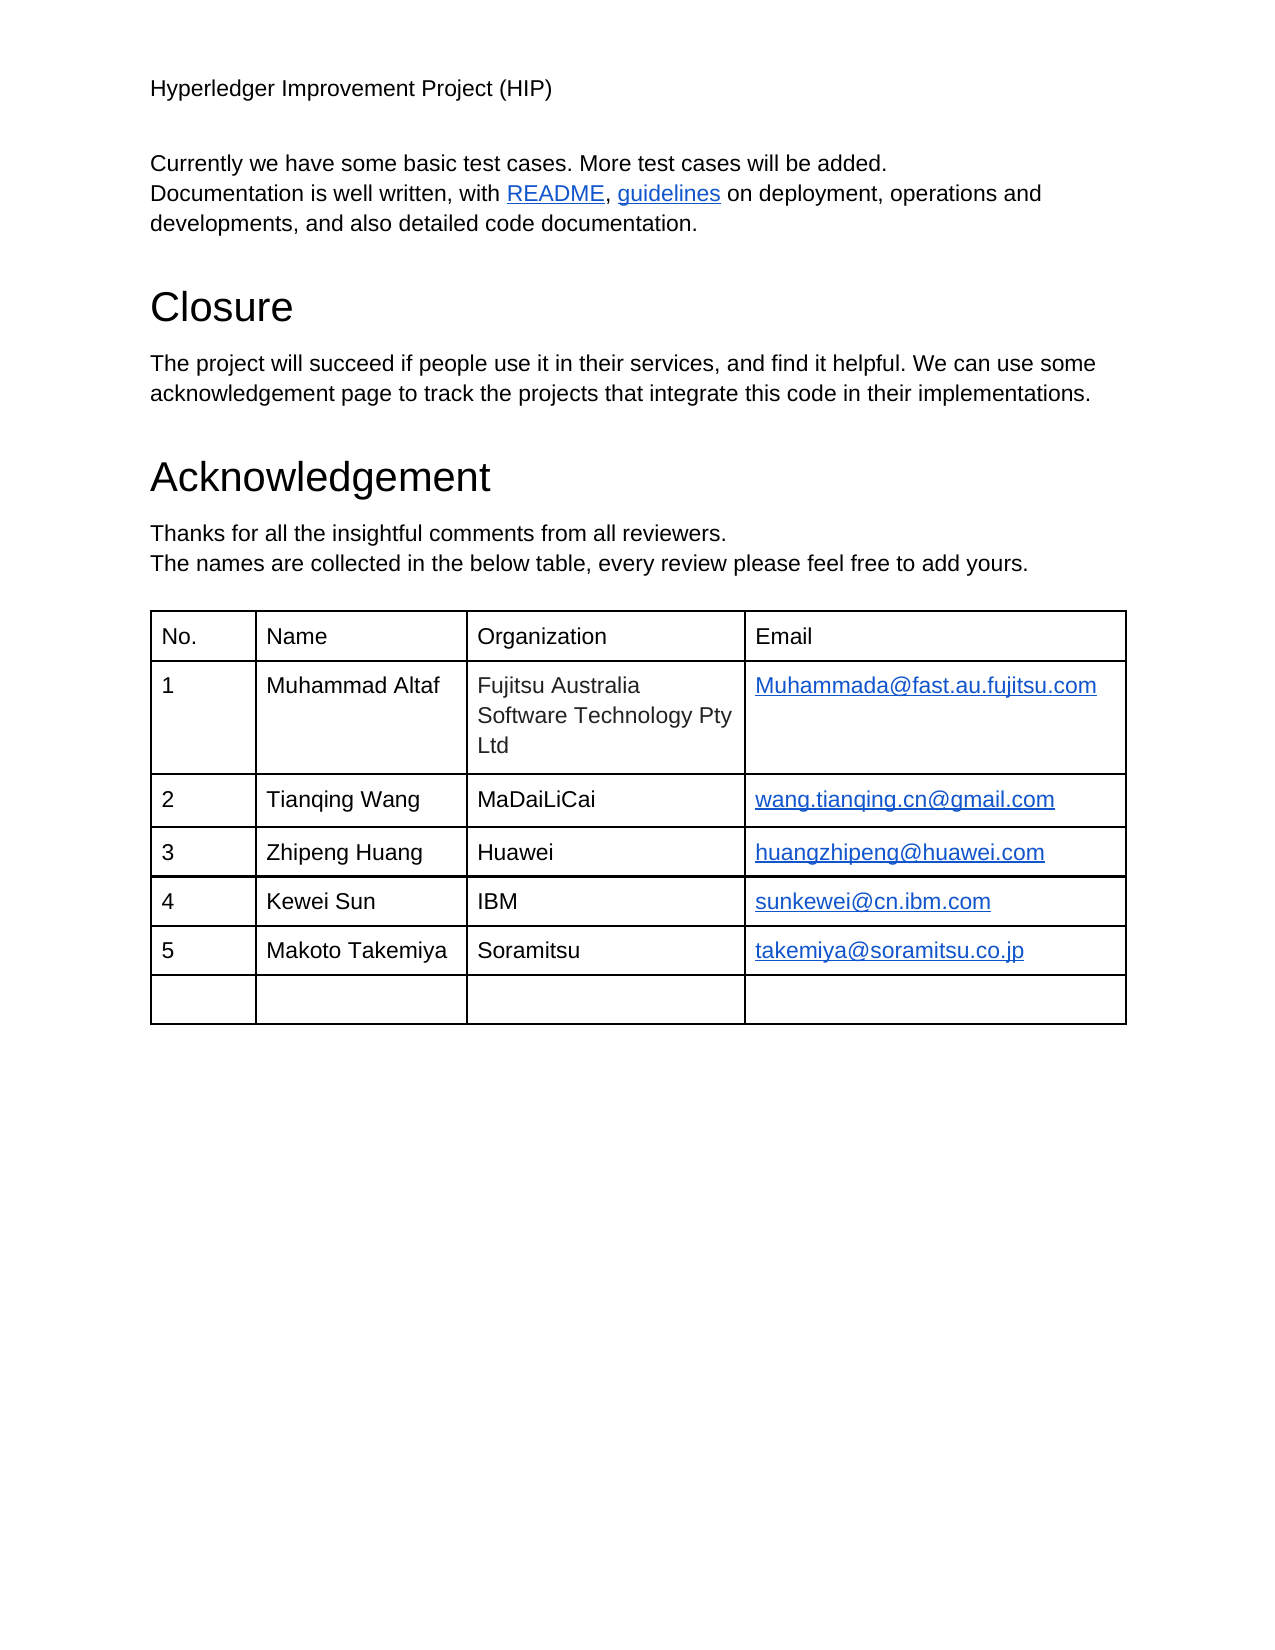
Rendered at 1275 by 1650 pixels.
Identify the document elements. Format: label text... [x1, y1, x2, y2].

table_header Organization [468, 612, 744, 659]
table_header Name [257, 612, 466, 659]
table_cell [257, 976, 466, 1023]
table_cell Zhipeng Huang [257, 828, 466, 875]
table_cell MaDaiLiCai [468, 775, 744, 826]
text The project will succeed if people use it in their services, and find it helpful. We can use some acknowledgement page to track the projects that integrate this code in their implementations. [150, 350, 1125, 406]
text Documentation is well written, with README, guidelines on deployment, operations and developments, and also detailed code documentation. [150, 180, 1125, 237]
table_cell [746, 976, 1125, 1023]
table_cell Muhammada@fast.au.fujitsu.com [746, 662, 1125, 773]
table_cell 2 [152, 775, 255, 826]
table_cell sunkewei@cn.ibm.com [746, 878, 1125, 925]
table_cell Fujitsu Australia Software Technology Pty Ltd [468, 662, 744, 773]
subtitle Acknowledgement [150, 452, 1125, 500]
table_cell wang.tianqing.cn@gmail.com [746, 775, 1125, 826]
text The names are collected in the below table, every review please feel free to add yours. [150, 550, 1125, 576]
text Currently we have some basic test cases. More test cases will be added. [150, 150, 1125, 176]
table_cell [152, 976, 255, 1023]
table_cell Muhammad Altaf [257, 662, 466, 773]
table_cell Tianqing Wang [257, 775, 466, 826]
table_cell 3 [152, 828, 255, 875]
subtitle Closure [150, 282, 1125, 330]
table_cell Makoto Takemiya [257, 927, 466, 974]
table_cell huangzhipeng@huawei.com [746, 828, 1125, 875]
table_cell 1 [152, 662, 255, 773]
table_header No. [152, 612, 255, 659]
table_cell 4 [152, 878, 255, 925]
table_cell [468, 976, 744, 1023]
table_cell 5 [152, 927, 255, 974]
table_cell Soramitsu [468, 927, 744, 974]
table_cell takemiya@soramitsu.co.jp [746, 927, 1125, 974]
table_cell IBM [468, 878, 744, 925]
table_header Email [746, 612, 1125, 659]
text Thanks for all the insightful comments from all reviewers. [150, 519, 1125, 546]
table_cell Kewei Sun [257, 878, 466, 925]
table_cell Huawei [468, 828, 744, 875]
